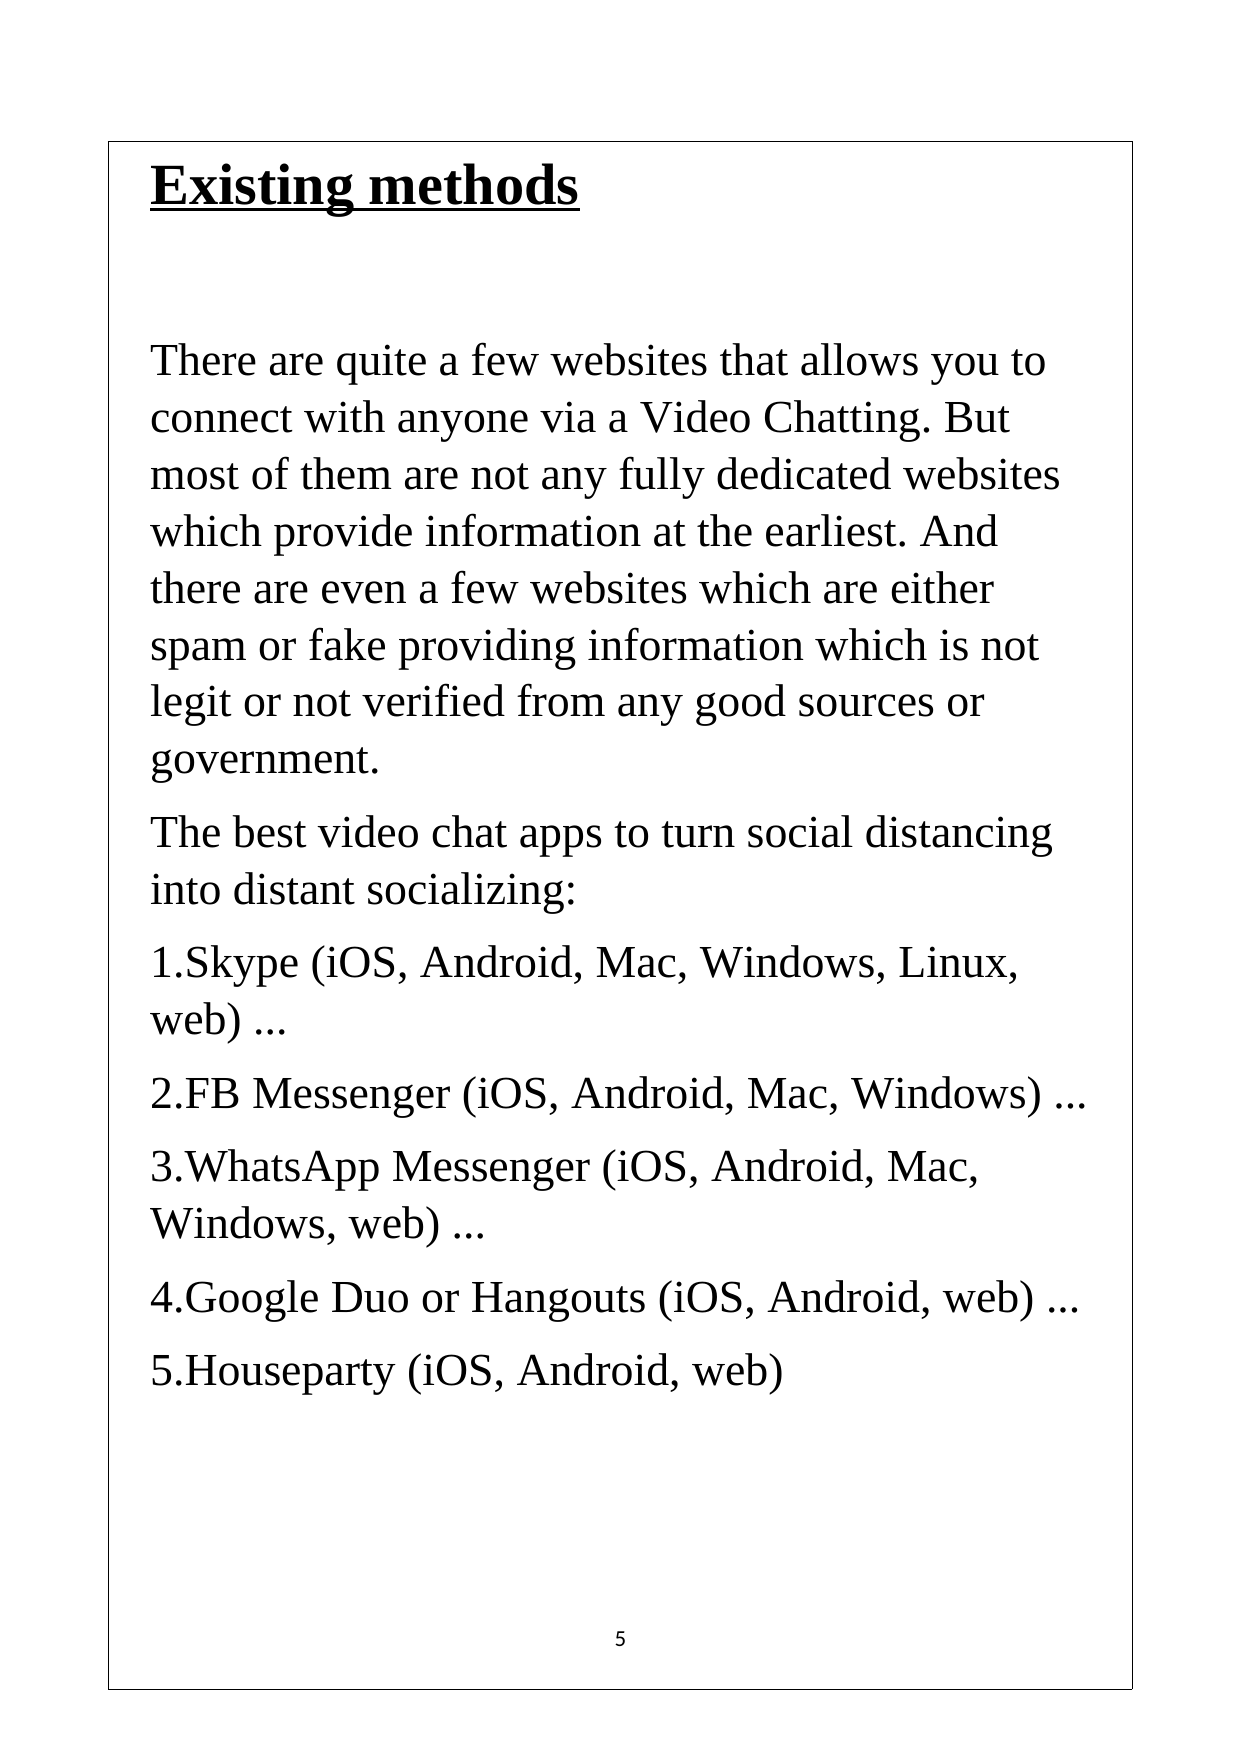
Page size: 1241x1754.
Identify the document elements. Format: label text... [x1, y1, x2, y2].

text 3.WhatsApp Messenger (iOS, Android, Mac, Windows, web) ... [150, 1139, 1090, 1248]
text 5.Houseparty (iOS, Android, web) [150, 1343, 1090, 1396]
text Existing methods [150, 150, 1090, 217]
text 1.Skype (iOS, Android, Mac, Windows, Linux, web) ... [150, 935, 1090, 1044]
text The best video chat apps to turn social distancing into distant socializing: [150, 804, 1090, 914]
text There are quite a few websites that allows you to connect with anyone via a Video Chatting. But most of them are not any fully dedicated websites which provide information at the earliest. And there are even a few websites which are either spam or fake providing information which is not legit or not verified from any good sources or government. [150, 333, 1090, 784]
text 4.Google Duo or Hangouts (iOS, Android, web) ... [150, 1269, 1090, 1322]
text 2.FB Messenger (iOS, Android, Mac, Windows) ... [150, 1065, 1090, 1118]
